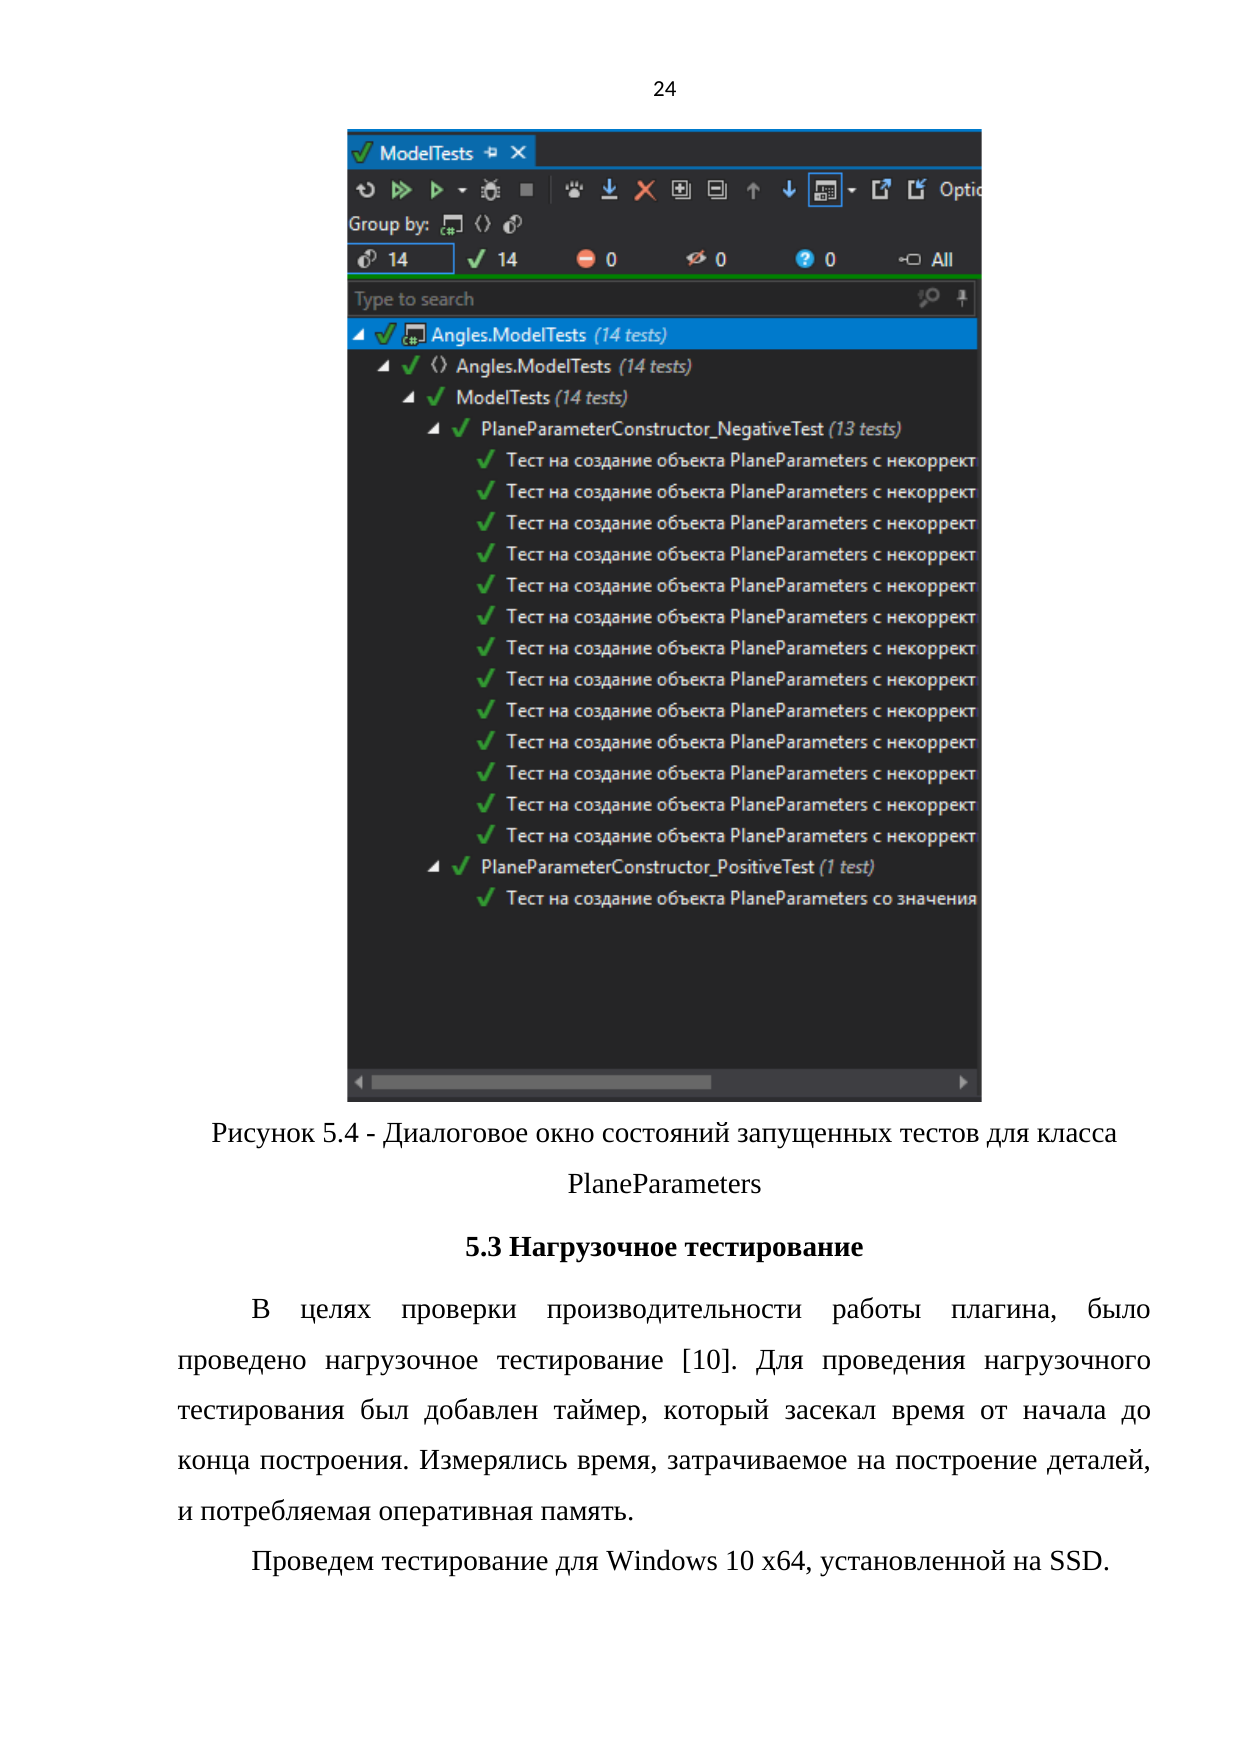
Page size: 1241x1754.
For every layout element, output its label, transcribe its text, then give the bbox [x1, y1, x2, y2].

list В целях проверки производительности работы плагина, было проведено нагрузочное тестирование [10]. Для проведения нагрузочного тестирования был добавлен таймер, который засекал время от начала до конца построения. Измерялись время, затрачиваемое на построение деталей, и потребляемая оперативная память. [177, 1292, 1152, 1526]
subtitle 5.3 Нагрузочное тестирование [177, 1229, 1152, 1262]
list Проведем тестирование для Windows 10 x64, установленной на SSD. [177, 1543, 1152, 1577]
list Рисунок 5.4 - Диалоговое окно состояний запущенных тестов для класса PlaneParameters [177, 1116, 1152, 1199]
picture [347, 129, 982, 1102]
